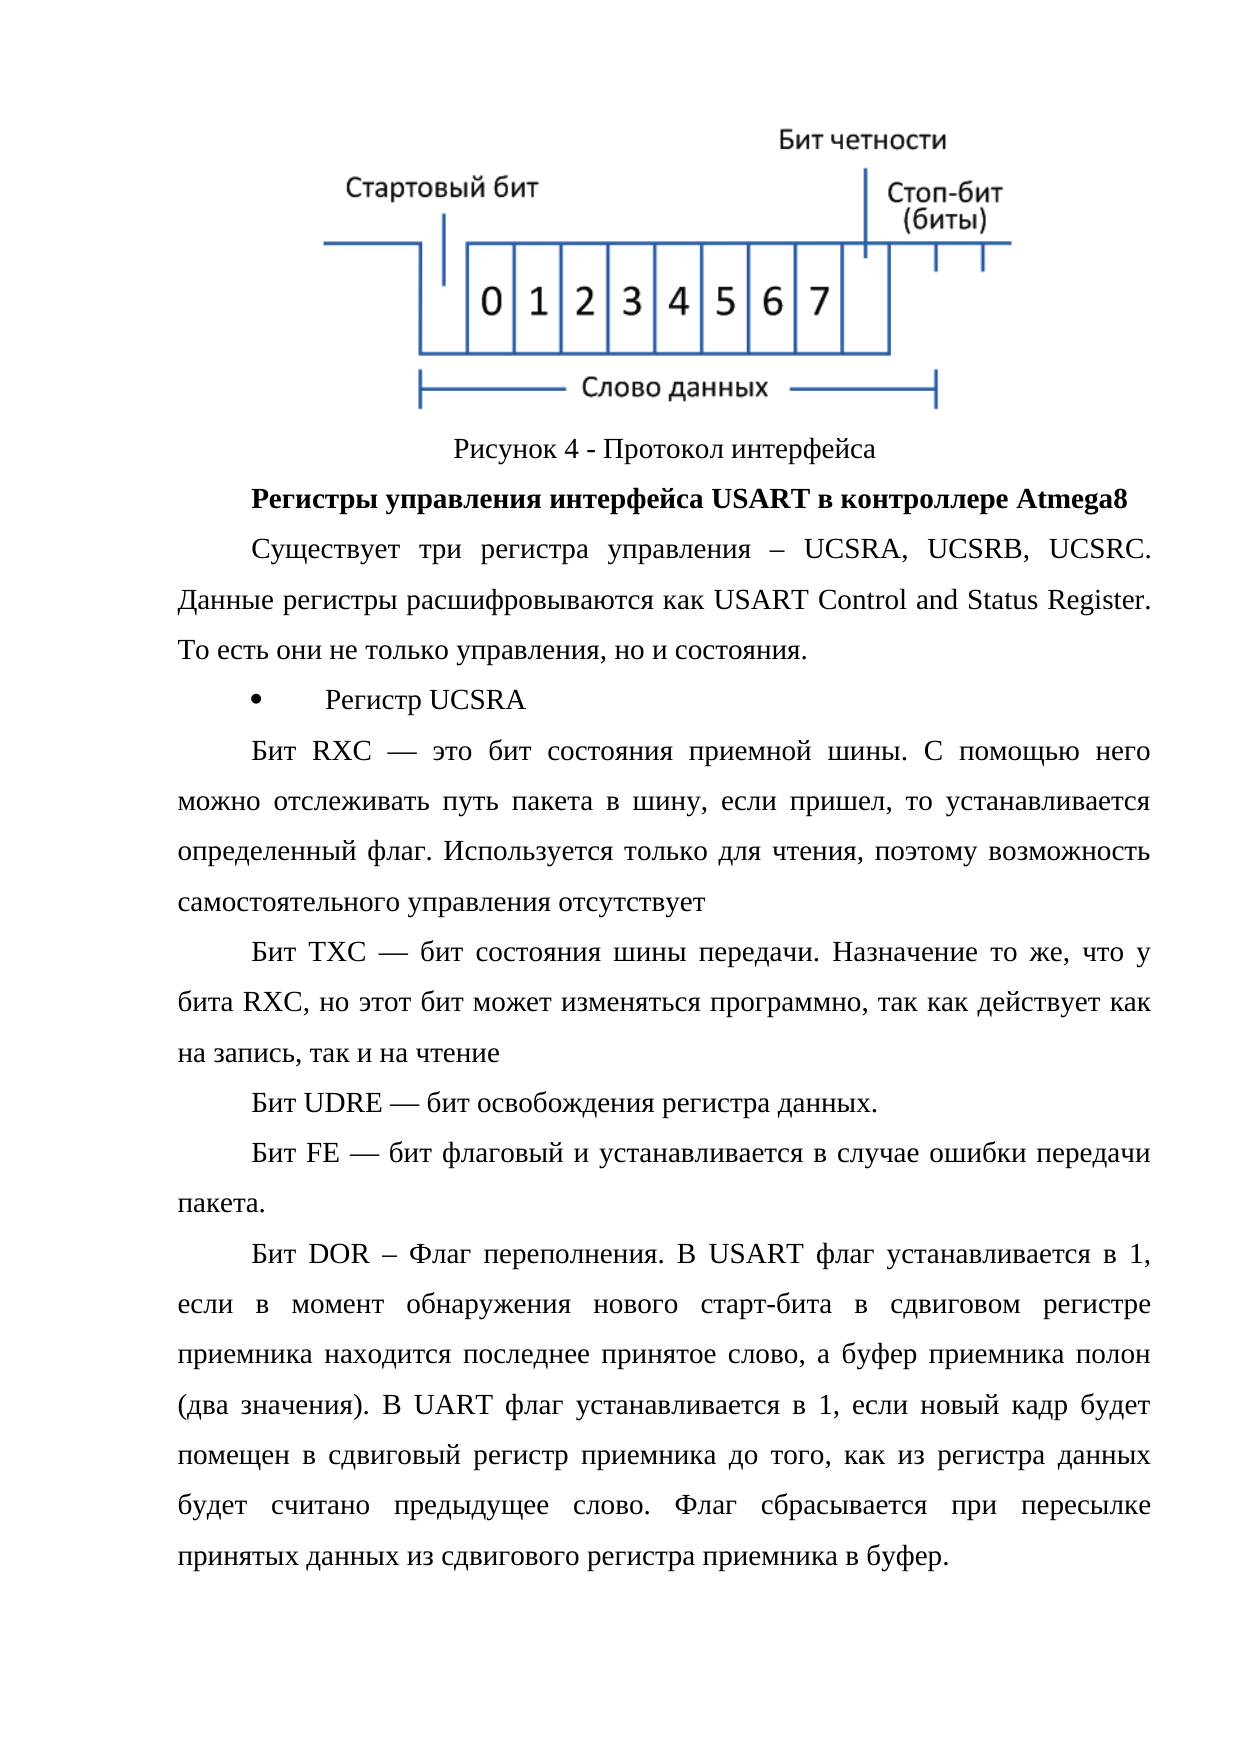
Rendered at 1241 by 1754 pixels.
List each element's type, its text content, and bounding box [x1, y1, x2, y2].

text Регистры управления интерфейса USART в контроллере Atmega8 [177, 481, 1152, 515]
text Бит DOR – Флаг переполнения. В USART флаг устанавливается в 1, если в момент обнаружения нового старт-бита в сдвиговом регистре приемника находится последнее принятое слово, а буфер приемника полон (два значения). В UART флаг устанавливается в 1, если новый кадр будет помещен в сдвиговый регистр приемника до того, как из регистра данных будет считано предыдущее слово. Флаг сбрасывается при пересылке принятых данных из сдвигового регистра приемника в буфер. [177, 1236, 1152, 1571]
text Существует три регистра управления – UCSRA, UCSRB, UCSRC. Данные регистры расшифровываются как USART Control and Status Register. То есть они не только управления, но и состояния. [177, 531, 1152, 666]
picture [312, 118, 1017, 417]
text Бит FE — бит флаговый и устанавливается в случае ошибки передачи пакета. [177, 1135, 1152, 1219]
text Бит UDRE — бит освобождения регистра данных. [177, 1085, 1152, 1118]
text Бит RXC — это бит состояния приемной шины. С помощью него можно отслеживать путь пакета в шину, если пришел, то устанавливается определенный флаг. Используется только для чтения, поэтому возможность самостоятельного управления отсутствует [177, 733, 1152, 917]
text Бит TXC — бит состояния шины передачи. Назначение то же, что у бита RXC, но этот бит может изменяться программно, так как действует как на запись, так и на чтение [177, 934, 1152, 1068]
text Рисунок 4 - Протокол интерфейса [177, 431, 1152, 464]
list Регистр UCSRA [177, 682, 1152, 716]
